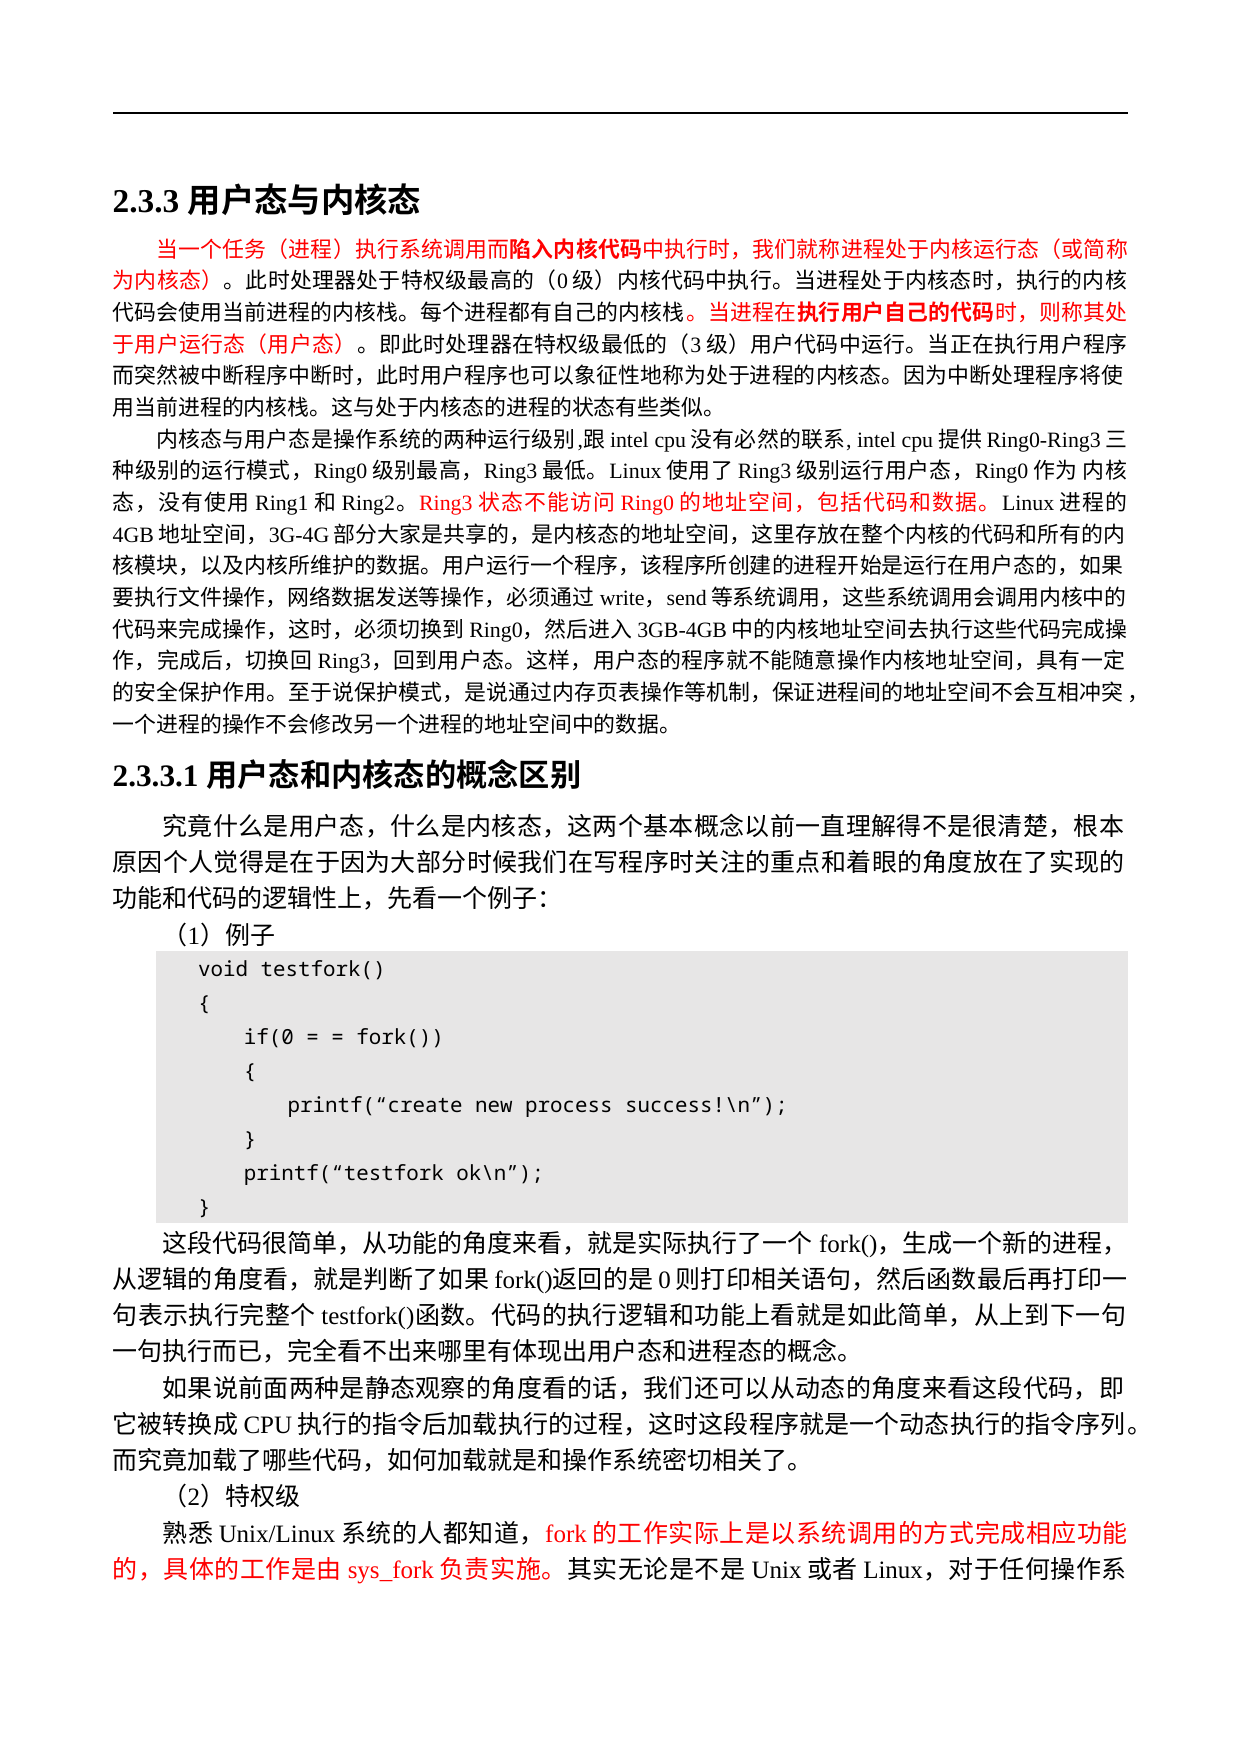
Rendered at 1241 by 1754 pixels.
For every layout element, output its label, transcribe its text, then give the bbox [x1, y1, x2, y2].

text 如果说前面两种是静态观察的角度看的话，我们还可以从动态的角度来看这段代码，即它被转换成CPU执行的指令后加载执行的过程，这时这段程序就是一个动态执行的指令序列。而究竟加载了哪些代码，如何加载就是和操作系统密切相关了。 [112, 1368, 1128, 1477]
subtitle 2.3.3.1 用户态和内核态的概念区别 [112, 738, 1128, 806]
subtitle 2.3.3 用户态与内核态 [112, 164, 1128, 232]
text printf(“create new process success!\n”); [156, 1087, 1128, 1121]
text } [156, 1121, 1128, 1155]
text （1）例子 [112, 915, 1128, 951]
text } [156, 1189, 1128, 1223]
text void testfork() [156, 951, 1128, 985]
text 内核态与用户态是操作系统的两种运行级别,跟intel cpu没有必然的联系, intel cpu提供Ring0-Ring3三种级别的运行模式，Ring0级别最高，Ring3最低。Linux使用了Ring3级别运行用户态，Ring0作为 内核态，没有使用Ring1和Ring2。Ring3状态不能访问Ring0的地址空间，包括代码和数据。Linux进程的4GB地址空间，3G-4G部分大家是共享的，是内核态的地址空间，这里存放在整个内核的代码和所有的内核模块，以及内核所维护的数据。用户运行一个程序，该程序所创建的进程开始是运行在用户态的，如果要执行文件操作，网络数据发送等操作，必须通过write，send等系统调用，这些系统调用会调用内核中的代码来完成操作，这时，必须切换到Ring0，然后进入3GB-4GB中的内核地址空间去执行这些代码完成操作，完成后，切换回Ring3，回到用户态。这样，用户态的程序就不能随意操作内核地址空间，具有一定的安全保护作用。至于说保护模式，是说通过内存页表操作等机制，保证进程间的地址空间不会互相冲突，一个进程的操作不会修改另一个进程的地址空间中的数据。 [112, 422, 1128, 738]
text 当一个任务（进程）执行系统调用而陷入内核代码中执行时，我们就称进程处于内核运行态（或简称为内核态）。此时处理器处于特权级最高的（0级）内核代码中执行。当进程处于内核态时，执行的内核代码会使用当前进程的内核栈。每个进程都有自己的内核栈。当进程在执行用户自己的代码时，则称其处于用户运行态（用户态）。即此时处理器在特权级最低的（3级）用户代码中运行。当正在执行用户程序而突然被中断程序中断时，此时用户程序也可以象征性地称为处于进程的内核态。因为中断处理程序将使用当前进程的内核栈。这与处于内核态的进程的状态有些类似。 [112, 232, 1128, 422]
text if(0 = = fork()) [156, 1019, 1128, 1053]
text { [156, 985, 1128, 1019]
text 这段代码很简单，从功能的角度来看，就是实际执行了一个fork()，生成一个新的进程，从逻辑的角度看，就是判断了如果fork()返回的是0则打印相关语句，然后函数最后再打印一句表示执行完整个testfork()函数。代码的执行逻辑和功能上看就是如此简单，从上到下一句一句执行而已，完全看不出来哪里有体现出用户态和进程态的概念。 [112, 1223, 1128, 1368]
text 究竟什么是用户态，什么是内核态，这两个基本概念以前一直理解得不是很清楚，根本原因个人觉得是在于因为大部分时候我们在写程序时关注的重点和着眼的角度放在了实现的功能和代码的逻辑性上，先看一个例子： [112, 806, 1128, 915]
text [112, 1513, 1128, 1586]
text printf(“testfork ok\n”); [156, 1155, 1128, 1189]
text （2）特权级 [112, 1477, 1128, 1513]
text { [156, 1053, 1128, 1087]
